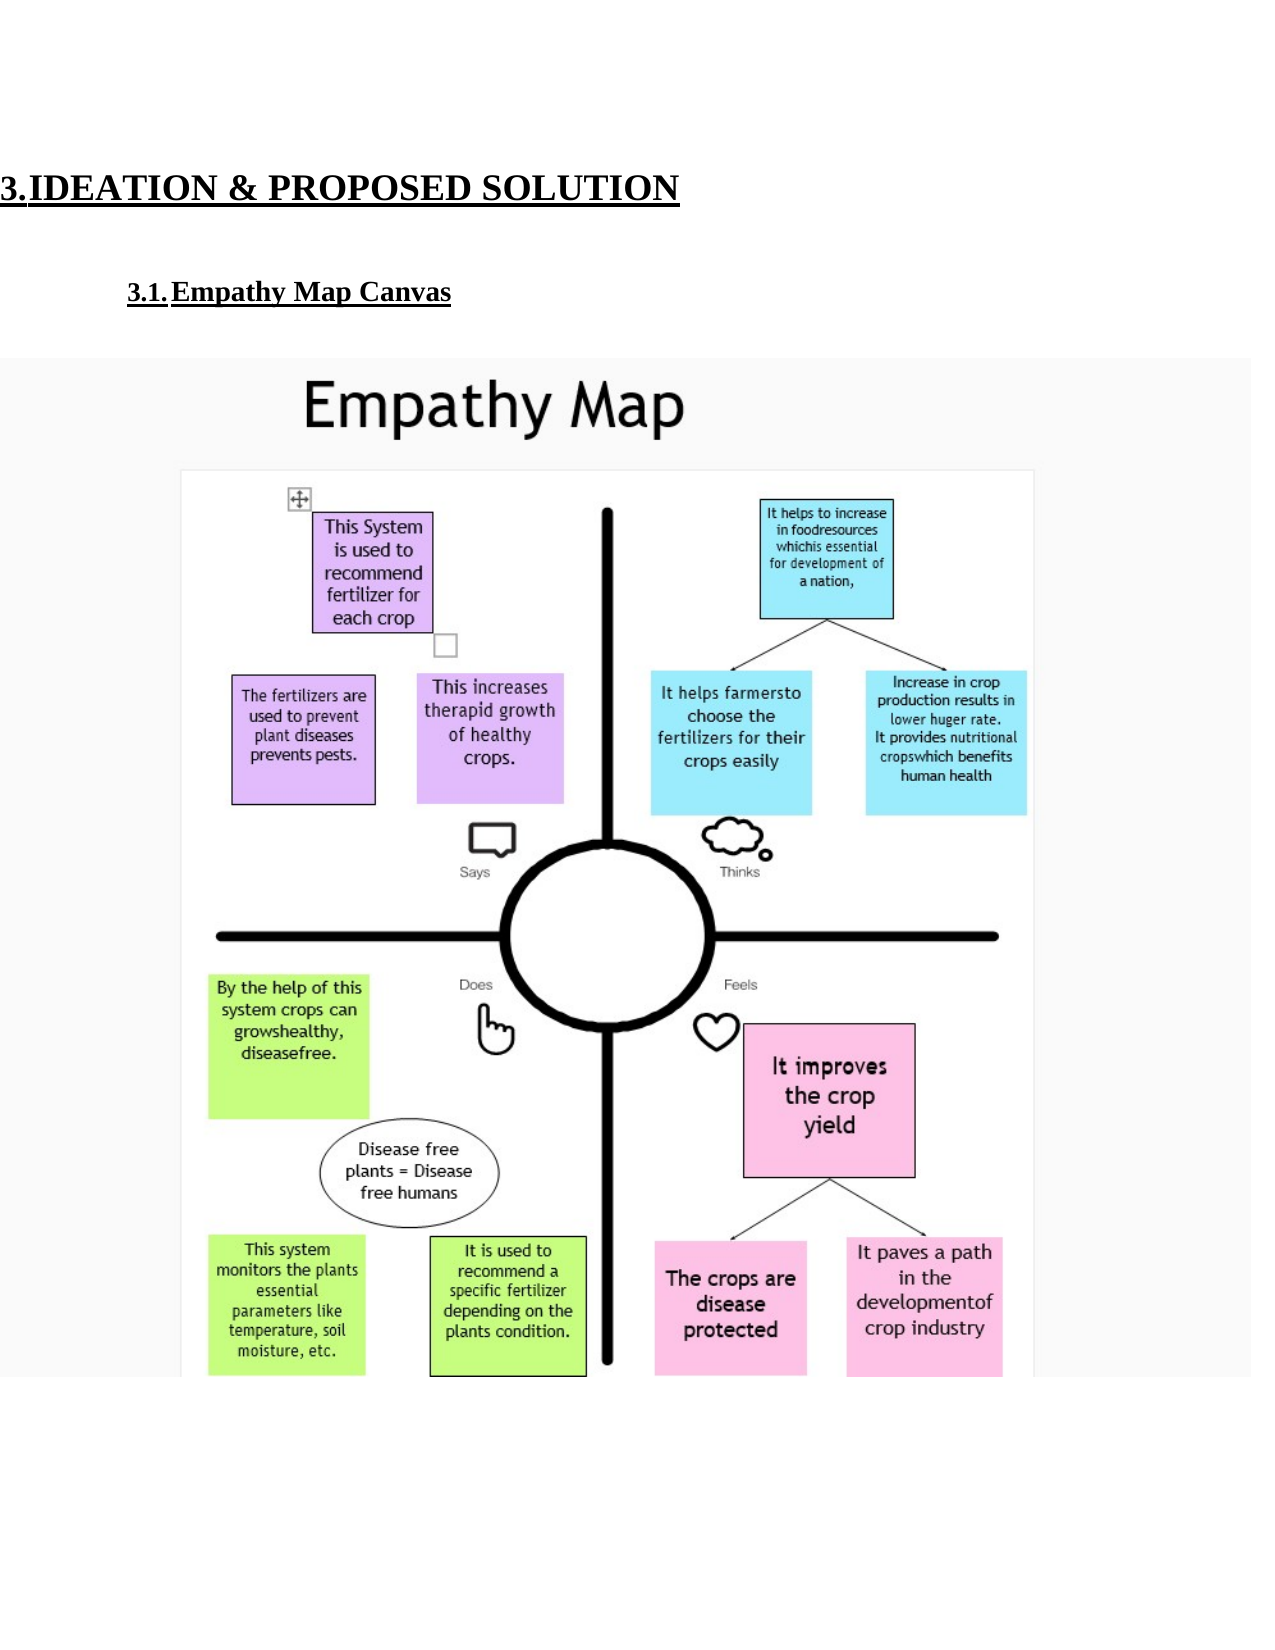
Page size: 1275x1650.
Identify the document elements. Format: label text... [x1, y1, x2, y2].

picture [0, 358, 1251, 1377]
list Empathy Map Canvas [127, 274, 1275, 308]
subtitle IDEATION & PROPOSED SOLUTION [0, 166, 1275, 209]
